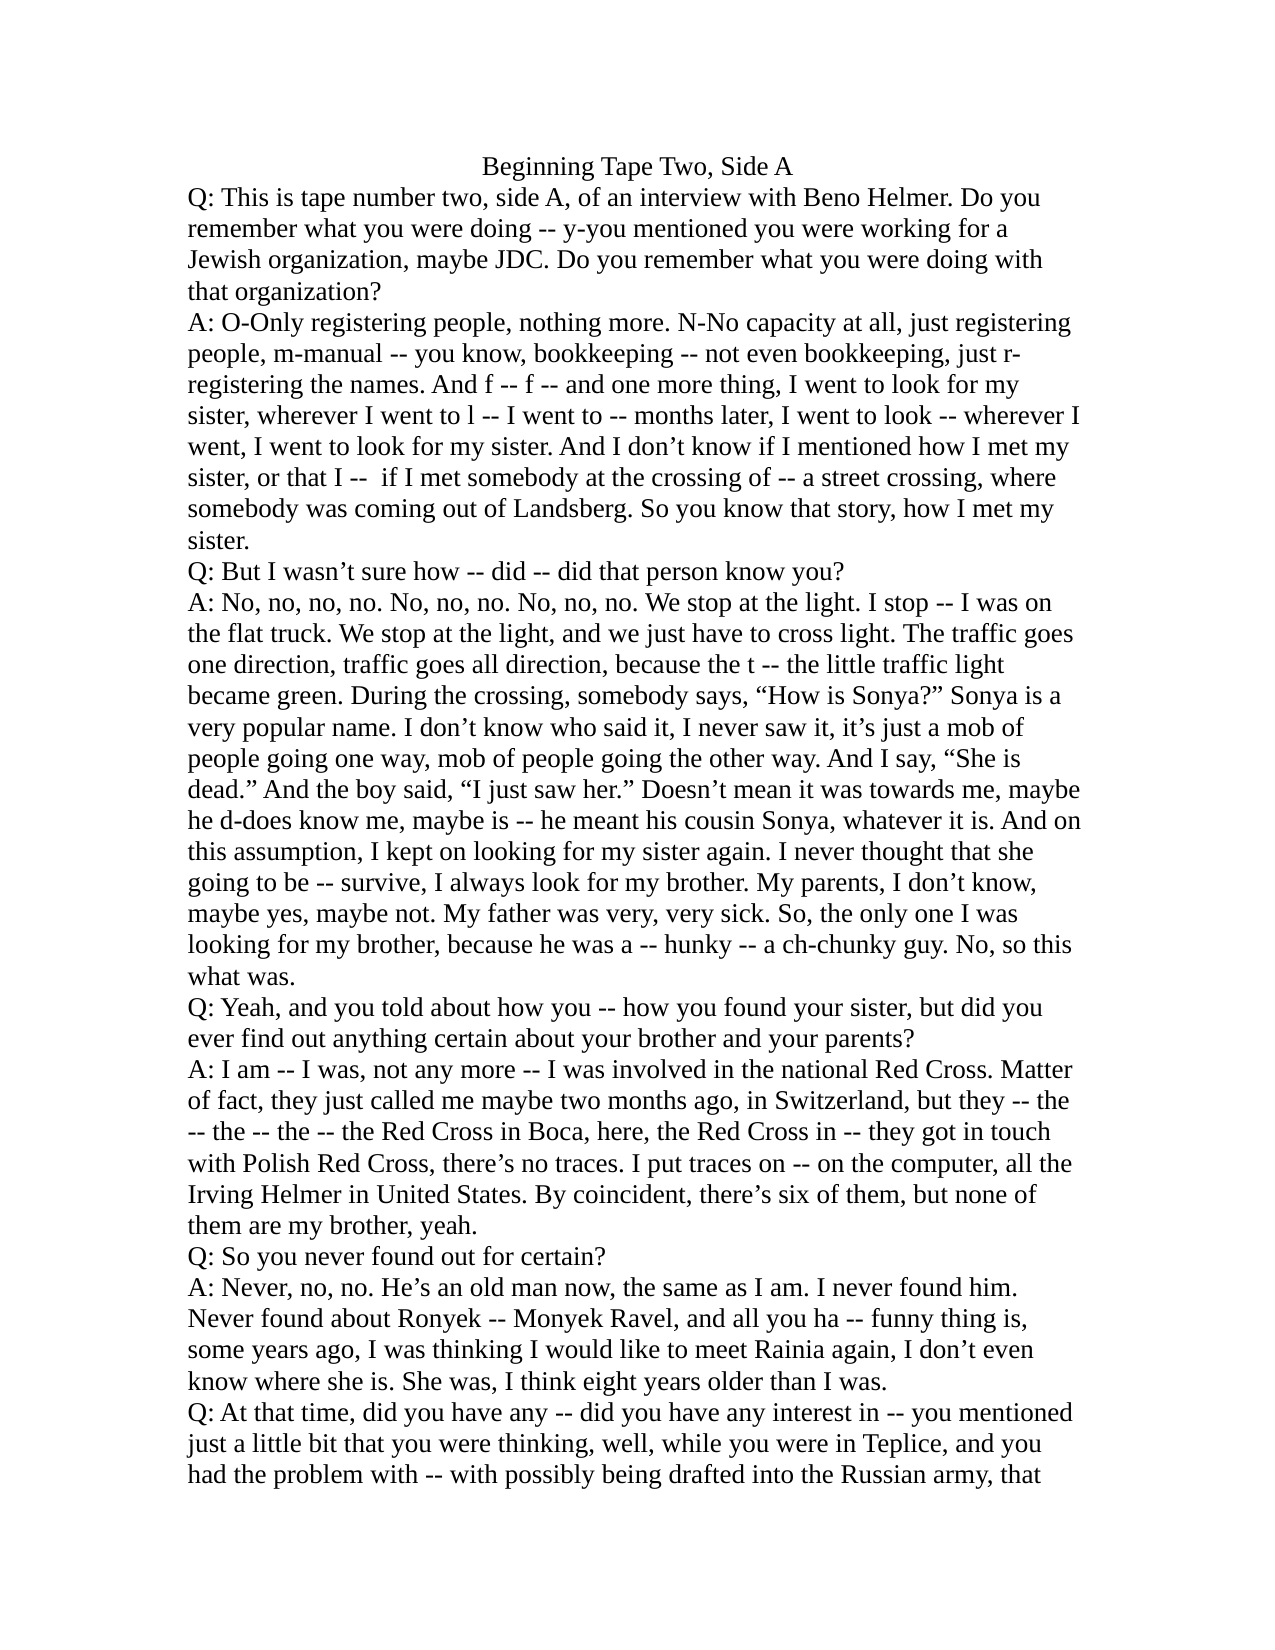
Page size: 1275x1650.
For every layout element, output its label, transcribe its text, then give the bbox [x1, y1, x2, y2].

text Q: But I wasn’t sure how -- did -- did that person know you? [187, 555, 1087, 586]
text A: O-Only registering people, nothing more. N-No capacity at all, just registering people, m-manual -- you know, bookkeeping -- not even bookkeeping, just r-registering the names. And f -- f -- and one more thing, I went to look for my sister, wherever I went to l -- I went to -- months later, I went to look -- wherever I went, I went to look for my sister. And I don’t know if I mentioned how I met my sister, or that I -- if I met somebody at the crossing of -- a street crossing, where somebody was coming out of Landsberg. So you know that story, how I met my sister. [187, 306, 1087, 555]
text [187, 1396, 1087, 1489]
text Q: Yeah, and you told about how you -- how you found your sister, but did you ever find out anything certain about your brother and your parents? [187, 991, 1087, 1053]
text A: I am -- I was, not any more -- I was involved in the national Red Cross. Matter of fact, they just called me maybe two months ago, in Switzerland, but they -- the -- the -- the -- the Red Cross in Boca, here, the Red Cross in -- they got in touch with Polish Red Cross, there’s no traces. I put traces on -- on the computer, all the Irving Helmer in United States. By coincident, there’s six of them, but none of them are my brother, yeah. [187, 1053, 1087, 1240]
text A: No, no, no, no. No, no, no. No, no, no. We stop at the light. I stop -- I was on the flat truck. We stop at the light, and we just have to cross light. The traffic goes one direction, traffic goes all direction, because the t -- the little traffic light became green. During the crossing, somebody says, “How is Sonya?” Sonya is a very popular name. I don’t know who said it, I never saw it, it’s just a mob of people going one way, mob of people going the other way. And I say, “She is dead.” And the boy said, “I just saw her.” Doesn’t mean it was towards me, maybe he d-does know me, maybe is -- he meant his cousin Sonya, whatever it is. And on this assumption, I kept on looking for my sister again. I never thought that she going to be -- survive, I always look for my brother. My parents, I don’t know, maybe yes, maybe not. My father was very, very sick. So, the only one I was looking for my brother, because he was a -- hunky -- a ch-chunky guy. No, so this what was. [187, 586, 1087, 991]
text Q: So you never found out for certain? [187, 1240, 1087, 1271]
text A: Never, no, no. He’s an old man now, the same as I am. I never found him. Never found about Ronyek -- Monyek Ravel, and all you ha -- funny thing is, some years ago, I was thinking I would like to meet Rainia again, I don’t even know where she is. She was, I think eight years older than I was. [187, 1271, 1087, 1396]
text Q: This is tape number two, side A, of an interview with Beno Helmer. Do you remember what you were doing -- y-you mentioned you were working for a Jewish organization, maybe JDC. Do you remember what you were doing with that organization? [187, 181, 1087, 306]
text Beginning Tape Two, Side A [187, 150, 1087, 181]
